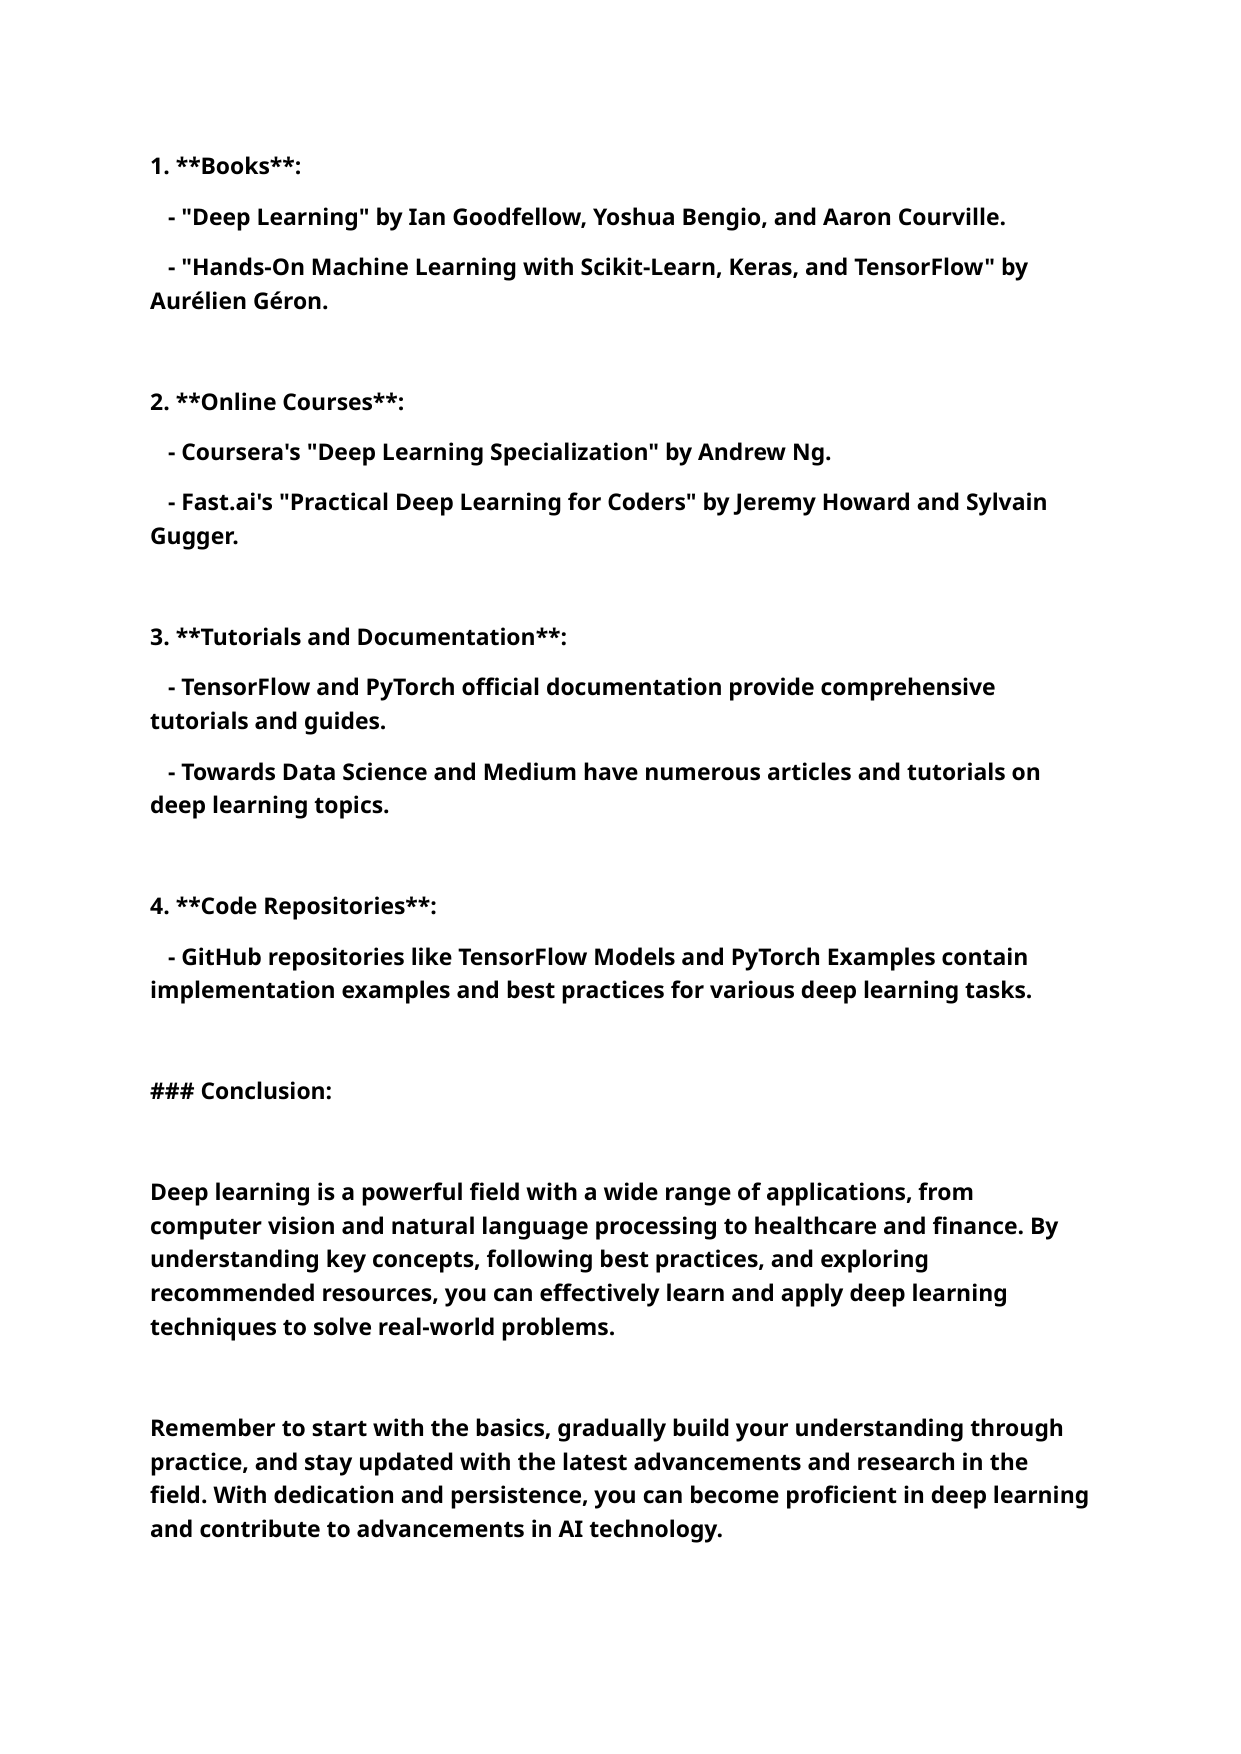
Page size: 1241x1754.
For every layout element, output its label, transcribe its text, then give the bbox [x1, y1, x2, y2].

text - Coursera's "Deep Learning Specialization" by Andrew Ng. [150, 436, 1090, 467]
text - "Deep Learning" by Ian Goodfellow, Yoshua Bengio, and Aaron Courville. [150, 200, 1090, 232]
text Remember to start with the basics, gradually build your understanding through practice, and stay updated with the latest advancements and research in the field. With dedication and persistence, you can become proficient in deep learning and contribute to advancements in AI technology. [150, 1412, 1090, 1544]
text - Towards Data Science and Medium have numerous articles and tutorials on deep learning topics. [150, 755, 1090, 820]
text 4. **Code Repositories**: [150, 890, 1090, 921]
text - Fast.ai's "Practical Deep Learning for Coders" by Jeremy Howard and Sylvain Gugger. [150, 486, 1090, 551]
text - TensorFlow and PyTorch official documentation provide comprehensive tutorials and guides. [150, 671, 1090, 736]
text 1. **Books**: [150, 150, 1090, 181]
text - GitHub repositories like TensorFlow Models and PyTorch Examples contain implementation examples and best practices for various deep learning tasks. [150, 940, 1090, 1005]
text - "Hands-On Machine Learning with Scikit-Learn, Keras, and TensorFlow" by Aurélien Géron. [150, 251, 1090, 316]
text 2. **Online Courses**: [150, 385, 1090, 417]
text Deep learning is a powerful field with a wide range of applications, from computer vision and natural language processing to healthcare and finance. By understanding key concepts, following best practices, and exploring recommended resources, you can effectively learn and apply deep learning techniques to solve real-world problems. [150, 1176, 1090, 1342]
text ### Conclusion: [150, 1075, 1090, 1106]
text 3. **Tutorials and Documentation**: [150, 621, 1090, 652]
